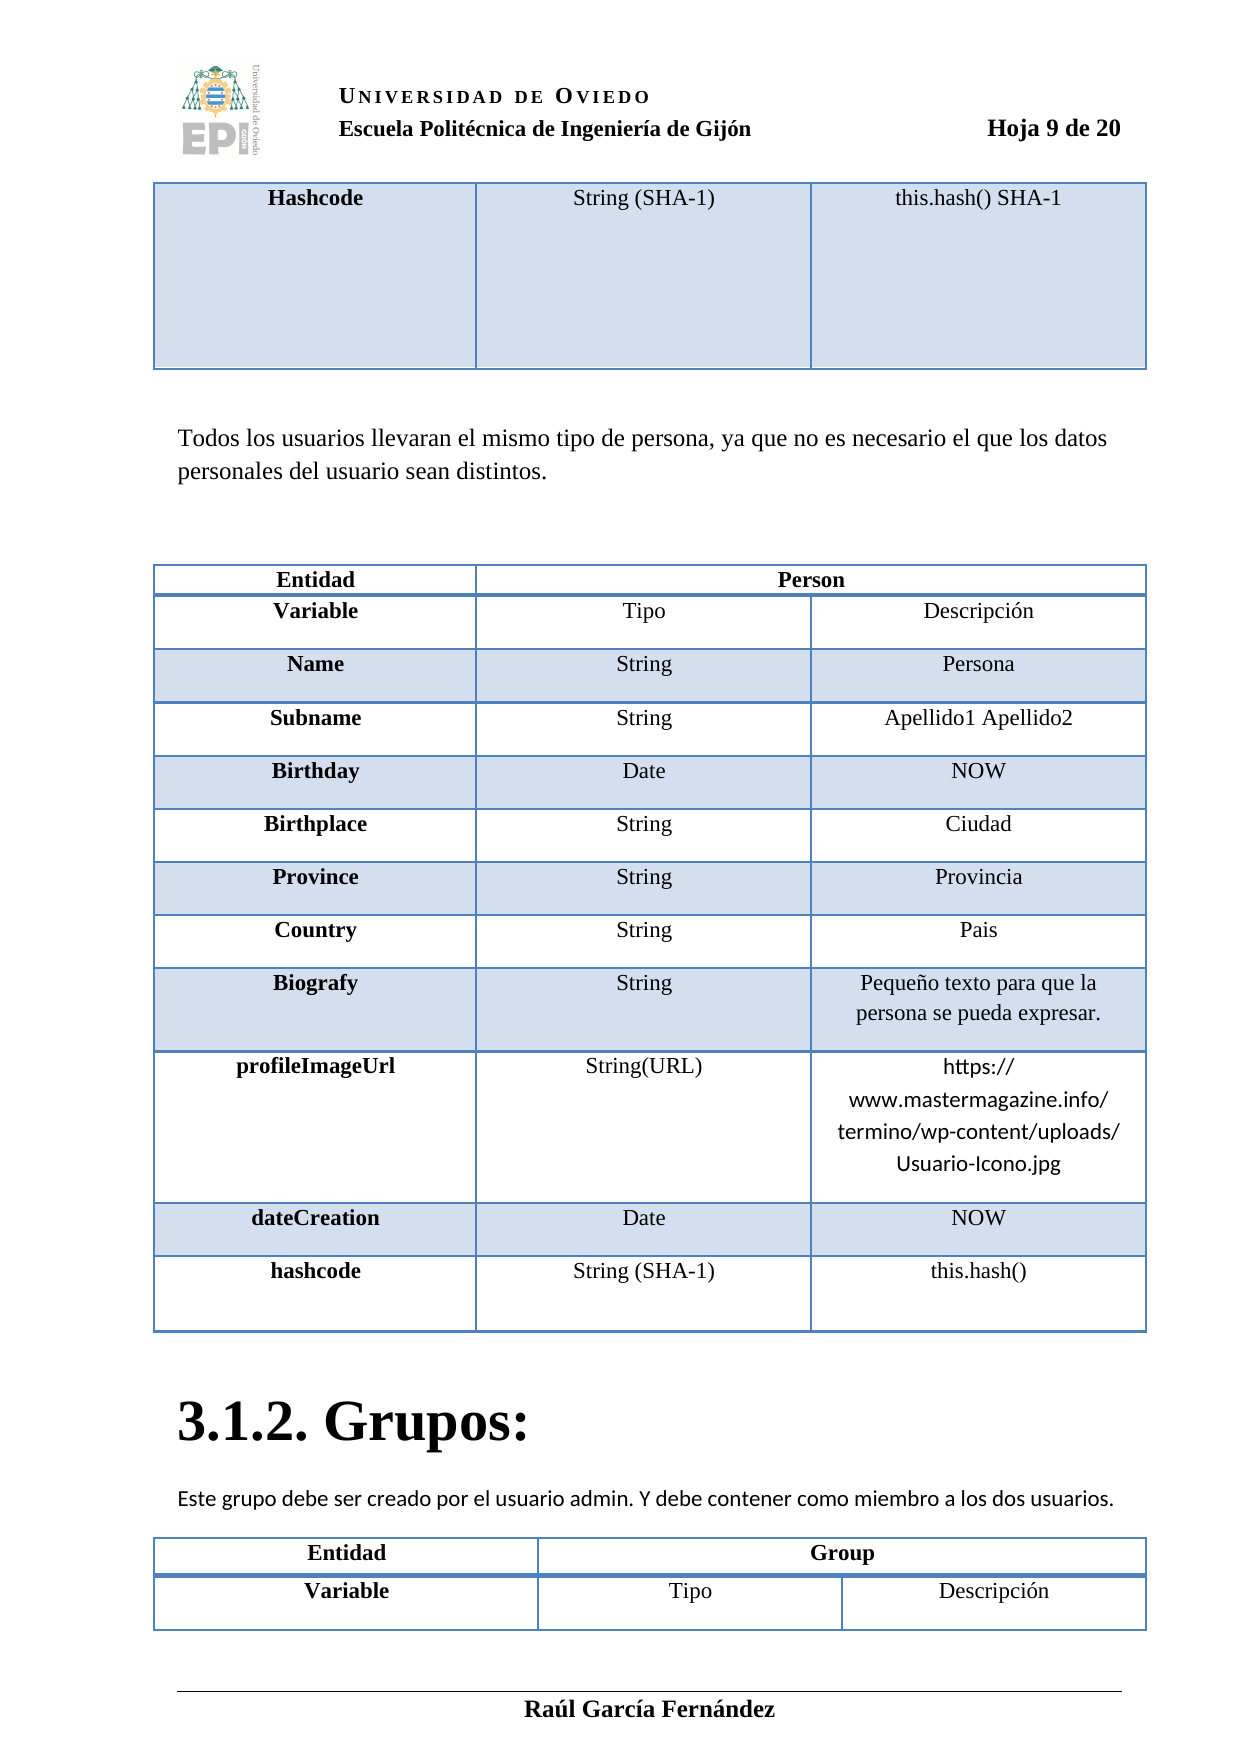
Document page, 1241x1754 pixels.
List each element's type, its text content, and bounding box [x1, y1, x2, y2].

table_cell Pequeño texto para que la persona se pueda expresar. [812, 969, 1145, 1050]
table_header Entidad [155, 1539, 537, 1573]
table_cell this.hash() [812, 1257, 1145, 1330]
table_cell Apellido1 Apellido2 [812, 704, 1145, 754]
table_cell Ciudad [812, 810, 1145, 861]
table_cell String [477, 650, 810, 701]
table_cell hashcode [155, 1257, 475, 1330]
table_cell Subname [155, 704, 475, 754]
table_cell Pais [812, 916, 1145, 967]
table_cell Persona [812, 650, 1145, 701]
table_cell String (SHA-1) [477, 1257, 810, 1330]
table_cell Descripción [812, 597, 1145, 648]
table_header Group [539, 1539, 1145, 1573]
table_cell String [477, 916, 810, 967]
table_cell String (SHA-1) [477, 184, 810, 367]
table_cell Name [155, 650, 475, 701]
table_cell String [477, 863, 810, 914]
table_cell Date [477, 1204, 810, 1255]
table_cell String [477, 704, 810, 754]
text 3.1.2. Grupos: [177, 1386, 1122, 1453]
table_cell Birthday [155, 757, 475, 808]
table_cell NOW [812, 757, 1145, 808]
table_cell Province [155, 863, 475, 914]
table_cell Tipo [539, 1578, 841, 1628]
table_cell Variable [155, 1578, 537, 1628]
table_cell https://www.mastermagazine.info/termino/wp-content/uploads/Usuario-Icono.jpg [812, 1053, 1145, 1202]
table_cell String [477, 969, 810, 1050]
table_cell Biografy [155, 969, 475, 1050]
table_cell Descripción [843, 1578, 1145, 1628]
table_cell Tipo [477, 597, 810, 648]
table_header Entidad [155, 566, 475, 593]
text Todos los usuarios llevaran el mismo tipo de persona, ya que no es necesario el que los datos personales del usuario sean distintos. [177, 423, 1122, 485]
table_cell Birthplace [155, 810, 475, 861]
table_cell String [477, 810, 810, 861]
table_cell Hashcode [155, 184, 475, 367]
table_cell Variable [155, 597, 475, 648]
table_cell Provincia [812, 863, 1145, 914]
table_cell String(URL) [477, 1053, 810, 1202]
table_cell dateCreation [155, 1204, 475, 1255]
table_cell this.hash() SHA-1 [812, 184, 1145, 367]
table_header Person [477, 566, 1145, 593]
text Este grupo debe ser creado por el usuario admin. Y debe contener como miembro a los dos usuarios. [177, 1484, 1122, 1512]
table_cell Date [477, 757, 810, 808]
table_cell NOW [812, 1204, 1145, 1255]
table_cell Country [155, 916, 475, 967]
picture [177, 62, 264, 158]
table_cell profileImageUrl [155, 1053, 475, 1202]
